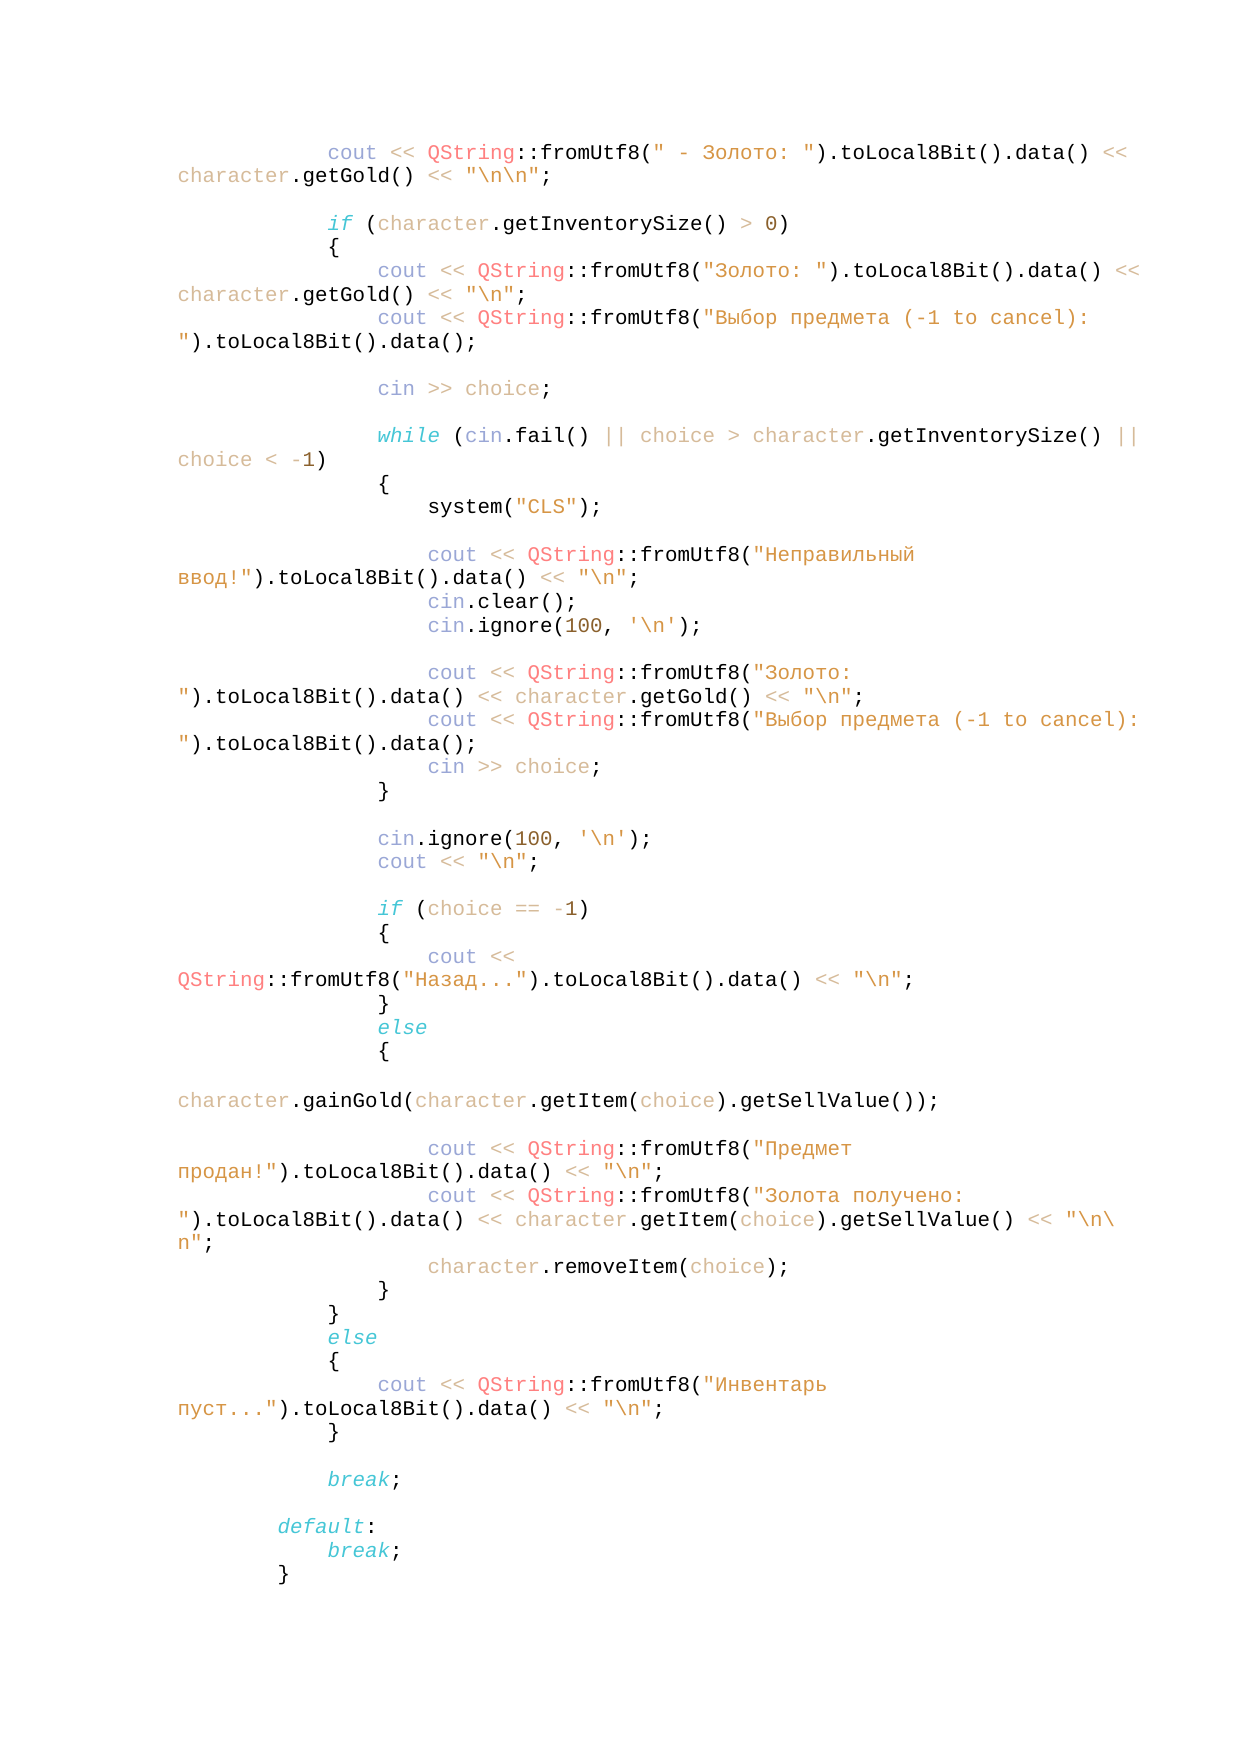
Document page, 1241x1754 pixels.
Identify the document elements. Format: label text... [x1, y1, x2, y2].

text default: [177, 1516, 1152, 1539]
text cout << QString::fromUtf8("Золото: ").toLocal8Bit().data() << character.getGold() << "\n"; [177, 260, 1152, 307]
text else [177, 1327, 1152, 1350]
text { [177, 473, 1152, 496]
text } [177, 780, 1152, 804]
text cin.ignore(100, '\n'); [177, 615, 1152, 638]
text cout << QString::fromUtf8("Золото: ").toLocal8Bit().data() << character.getGold() << "\n"; [177, 662, 1152, 709]
text { [177, 1040, 1152, 1064]
text { [177, 236, 1152, 260]
text cout << QString::fromUtf8(" - Золото: ").toLocal8Bit().data() << character.getGold() << "\n\n"; [177, 142, 1152, 189]
text while (cin.fail() || choice > character.getInventorySize() || choice < -1) [177, 426, 1152, 473]
text cout << QString::fromUtf8("Инвентарь пуст...").toLocal8Bit().data() << "\n"; [177, 1374, 1152, 1421]
text character.gainGold(character.getItem(choice).getSellValue()); [177, 1064, 1152, 1114]
text } [177, 1563, 1152, 1587]
text cin >> choice; [177, 378, 1152, 402]
text { [177, 1350, 1152, 1374]
text cin.ignore(100, '\n'); [177, 827, 1152, 851]
text cout << QString::fromUtf8("Неправильный ввод!").toLocal8Bit().data() << "\n"; [177, 544, 1152, 591]
text system("CLS"); [177, 496, 1152, 520]
text cin >> choice; [177, 757, 1152, 780]
text cout << "\n"; [177, 851, 1152, 875]
text else [177, 1017, 1152, 1040]
text } [177, 1279, 1152, 1303]
text cout << QString::fromUtf8("Золота получено: ").toLocal8Bit().data() << character.getItem(choice).getSellValue() << "\n\n"; [177, 1185, 1152, 1256]
text } [177, 993, 1152, 1017]
text } [177, 1421, 1152, 1445]
text if (choice == -1) [177, 898, 1152, 922]
text cin.clear(); [177, 591, 1152, 615]
text character.removeItem(choice); [177, 1256, 1152, 1279]
text break; [177, 1469, 1152, 1492]
text cout << QString::fromUtf8("Выбор предмета (-1 to cancel): ").toLocal8Bit().data(); [177, 307, 1152, 354]
text cout << QString::fromUtf8("Выбор предмета (-1 to cancel): ").toLocal8Bit().data(); [177, 709, 1152, 757]
text cout << QString::fromUtf8("Назад...").toLocal8Bit().data() << "\n"; [177, 946, 1152, 993]
text if (character.getInventorySize() > 0) [177, 213, 1152, 236]
text cout << QString::fromUtf8("Предмет продан!").toLocal8Bit().data() << "\n"; [177, 1138, 1152, 1185]
text } [177, 1303, 1152, 1327]
text { [177, 922, 1152, 946]
text break; [177, 1539, 1152, 1563]
